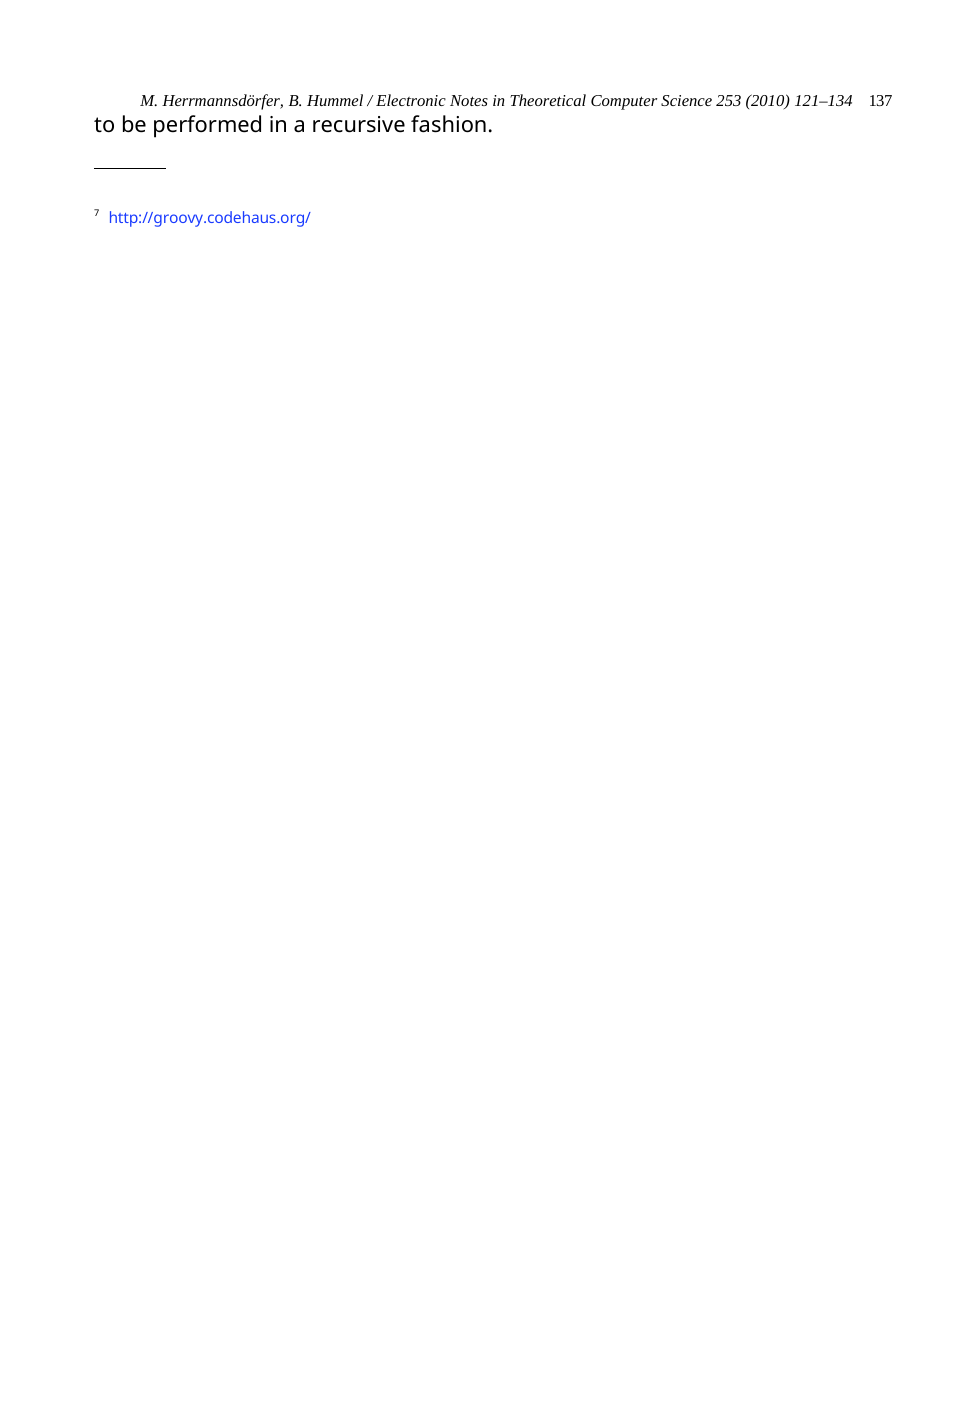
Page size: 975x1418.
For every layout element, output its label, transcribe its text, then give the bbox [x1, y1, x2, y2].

text 7 http://groovy.codehaus.org/ [94, 207, 906, 228]
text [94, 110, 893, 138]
